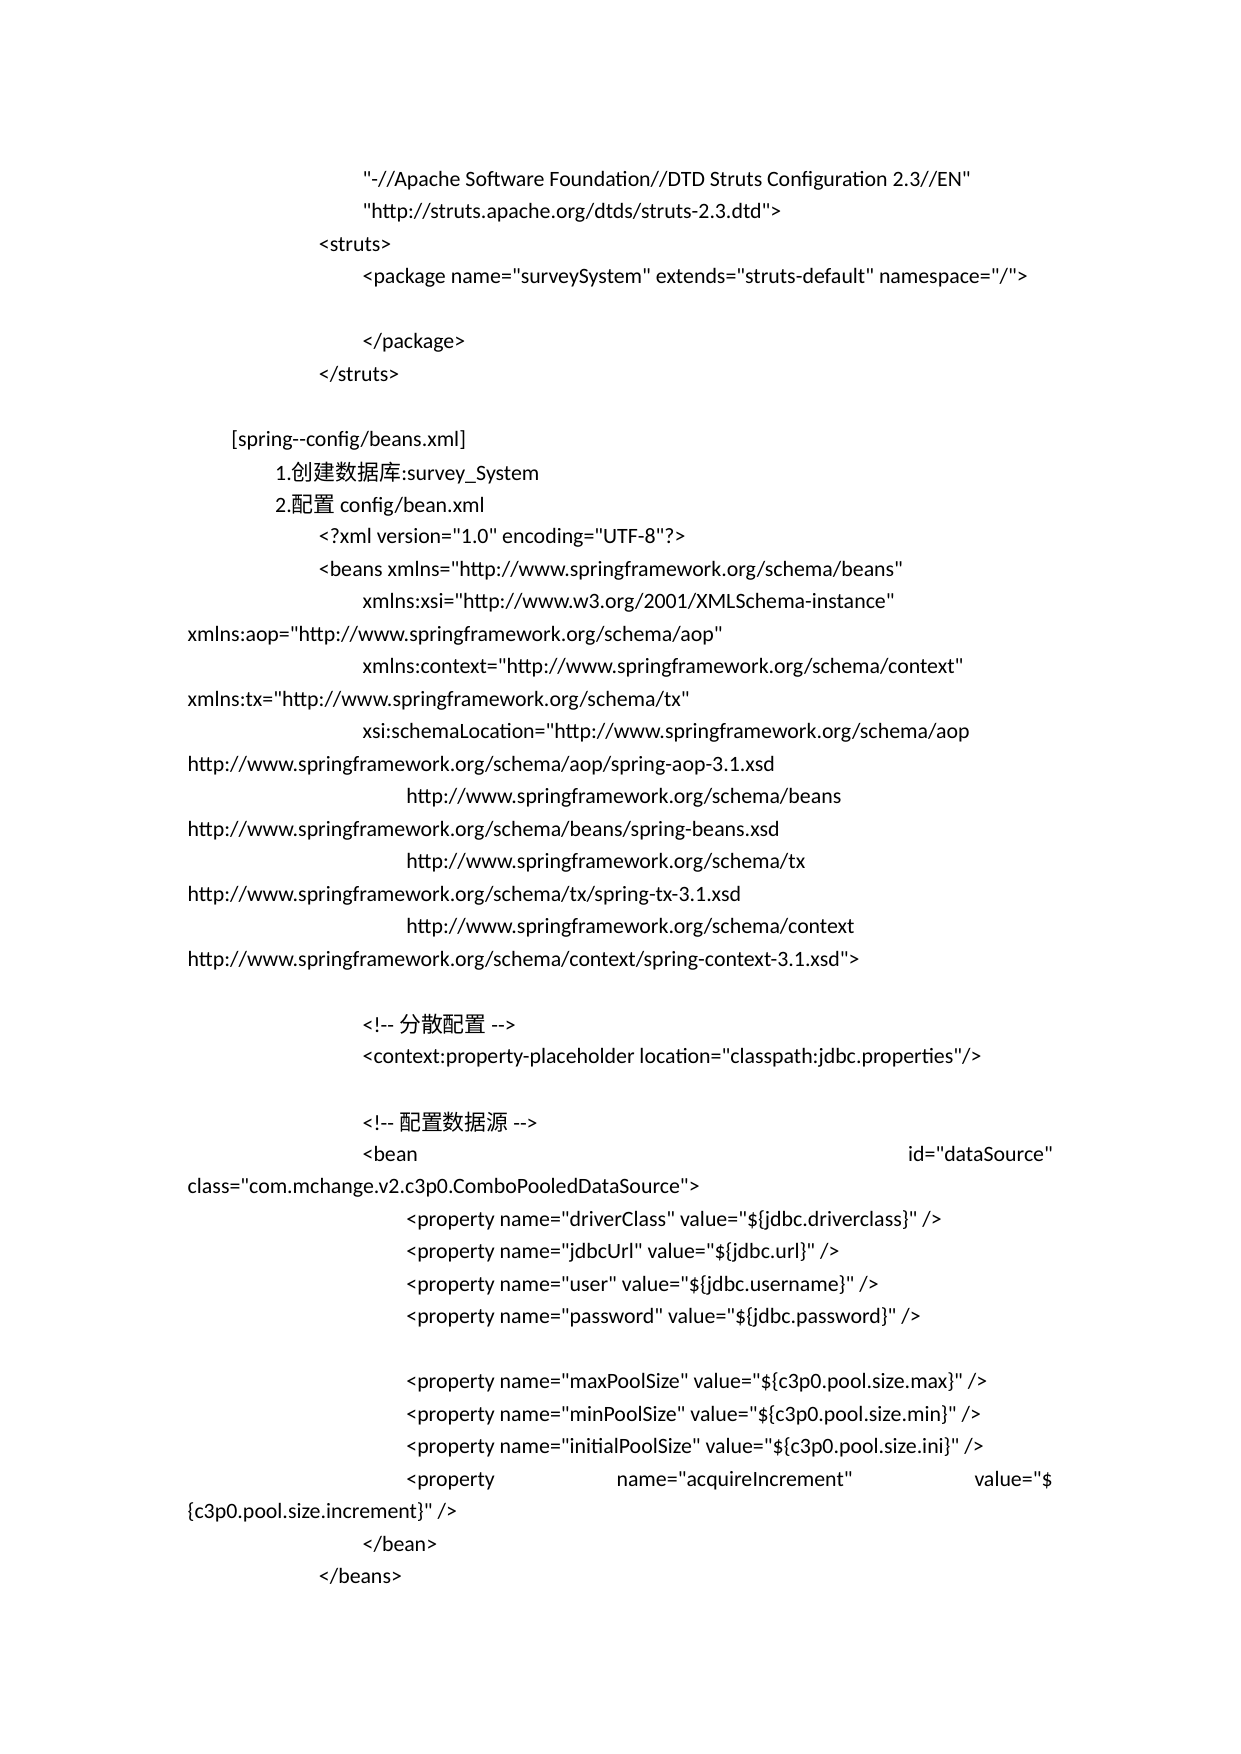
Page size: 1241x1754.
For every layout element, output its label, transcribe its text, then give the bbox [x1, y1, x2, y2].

text <context:property-placeholder location="classpath:jdbc.properties"/> [187, 1039, 1053, 1072]
text http://www.springframework.org/schema/beans http://www.springframework.org/schema/beans/spring-beans.xsd [187, 779, 1053, 844]
text <package name="surveySystem" extends="struts-default" namespace="/"> [187, 259, 1053, 292]
text "http://struts.apache.org/dtds/struts-2.3.dtd"> [187, 194, 1053, 227]
text "-//Apache Software Foundation//DTD Struts Configuration 2.3//EN" [187, 162, 1053, 194]
text xmlns:xsi="http://www.w3.org/2001/XMLSchema-instance" xmlns:aop="http://www.springframework.org/schema/aop" [187, 584, 1053, 649]
text <?xml version="1.0" encoding="UTF-8"?> [187, 519, 1053, 552]
text <property name="password" value="${jdbc.password}" /> [187, 1299, 1053, 1332]
text </package> [187, 324, 1053, 357]
text </bean> [187, 1527, 1053, 1559]
text <!-- 分散配置 --> [187, 1007, 1053, 1039]
text xsi:schemaLocation="http://www.springframework.org/schema/aop http://www.springframework.org/schema/aop/spring-aop-3.1.xsd [187, 714, 1053, 779]
text </struts> [187, 357, 1053, 389]
text <bean id="dataSource" class="com.mchange.v2.c3p0.ComboPooledDataSource"> [187, 1137, 1053, 1202]
text 1.创建数据库:survey_System [187, 454, 1053, 487]
text <struts> [187, 227, 1053, 259]
text <!-- 配置数据源 --> [187, 1104, 1053, 1137]
text <property name="driverClass" value="${jdbc.driverclass}" /> [187, 1202, 1053, 1234]
text <property name="initialPoolSize" value="${c3p0.pool.size.ini}" /> [187, 1429, 1053, 1462]
text <beans xmlns="http://www.springframework.org/schema/beans" [187, 552, 1053, 584]
text </beans> [187, 1559, 1053, 1592]
text <property name="user" value="${jdbc.username}" /> [187, 1267, 1053, 1299]
text [spring--config/beans.xml] [187, 422, 1053, 454]
text <property name="acquireIncrement" value="${c3p0.pool.size.increment}" /> [187, 1462, 1053, 1527]
text <property name="maxPoolSize" value="${c3p0.pool.size.max}" /> [187, 1364, 1053, 1397]
text <property name="jdbcUrl" value="${jdbc.url}" /> [187, 1234, 1053, 1267]
text <property name="minPoolSize" value="${c3p0.pool.size.min}" /> [187, 1397, 1053, 1429]
text http://www.springframework.org/schema/tx http://www.springframework.org/schema/tx/spring-tx-3.1.xsd [187, 844, 1053, 909]
text 2.配置config/bean.xml [187, 487, 1053, 519]
text xmlns:context="http://www.springframework.org/schema/context" xmlns:tx="http://www.springframework.org/schema/tx" [187, 649, 1053, 714]
text http://www.springframework.org/schema/context http://www.springframework.org/schema/context/spring-context-3.1.xsd"> [187, 909, 1053, 974]
